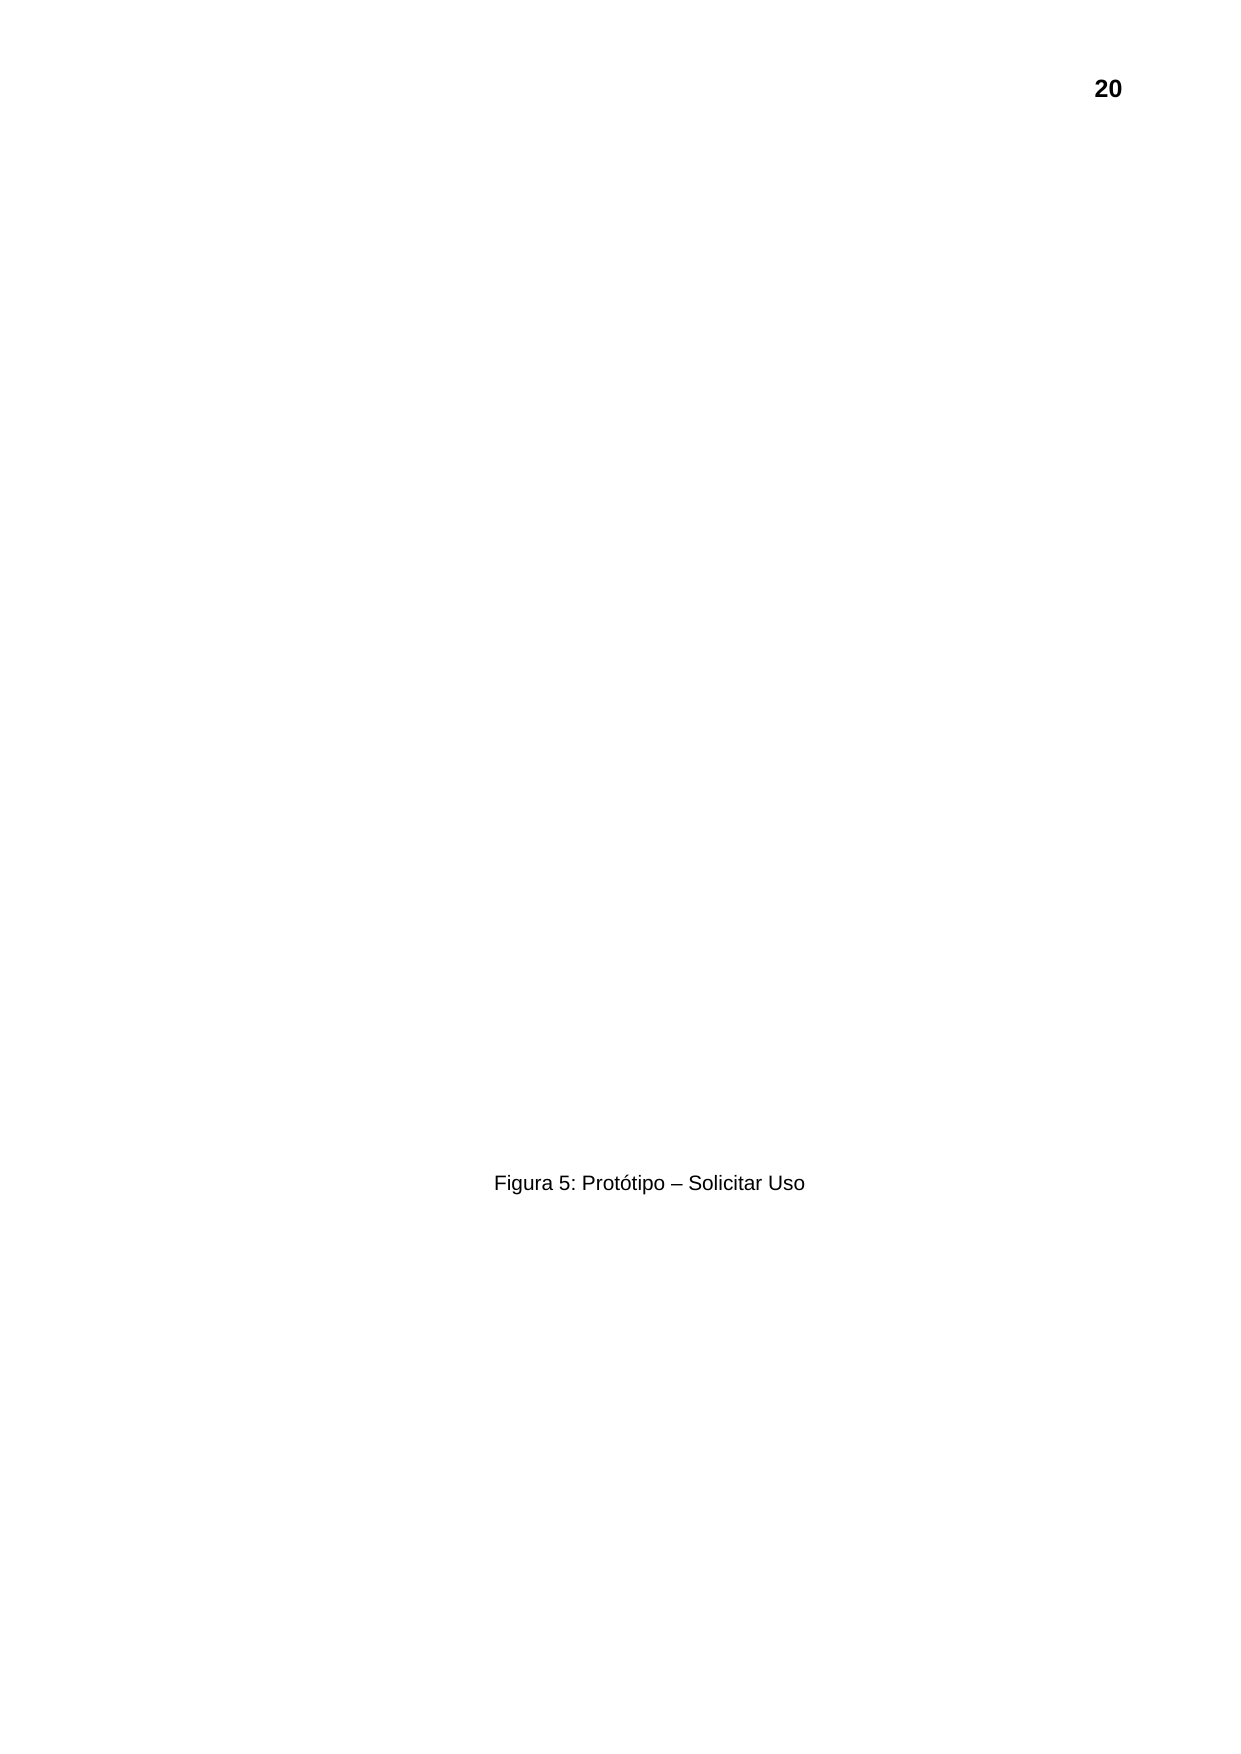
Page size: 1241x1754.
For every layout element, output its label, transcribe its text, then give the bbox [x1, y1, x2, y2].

text Figura 5: Protótipo – Solicitar Uso [177, 1170, 1122, 1194]
